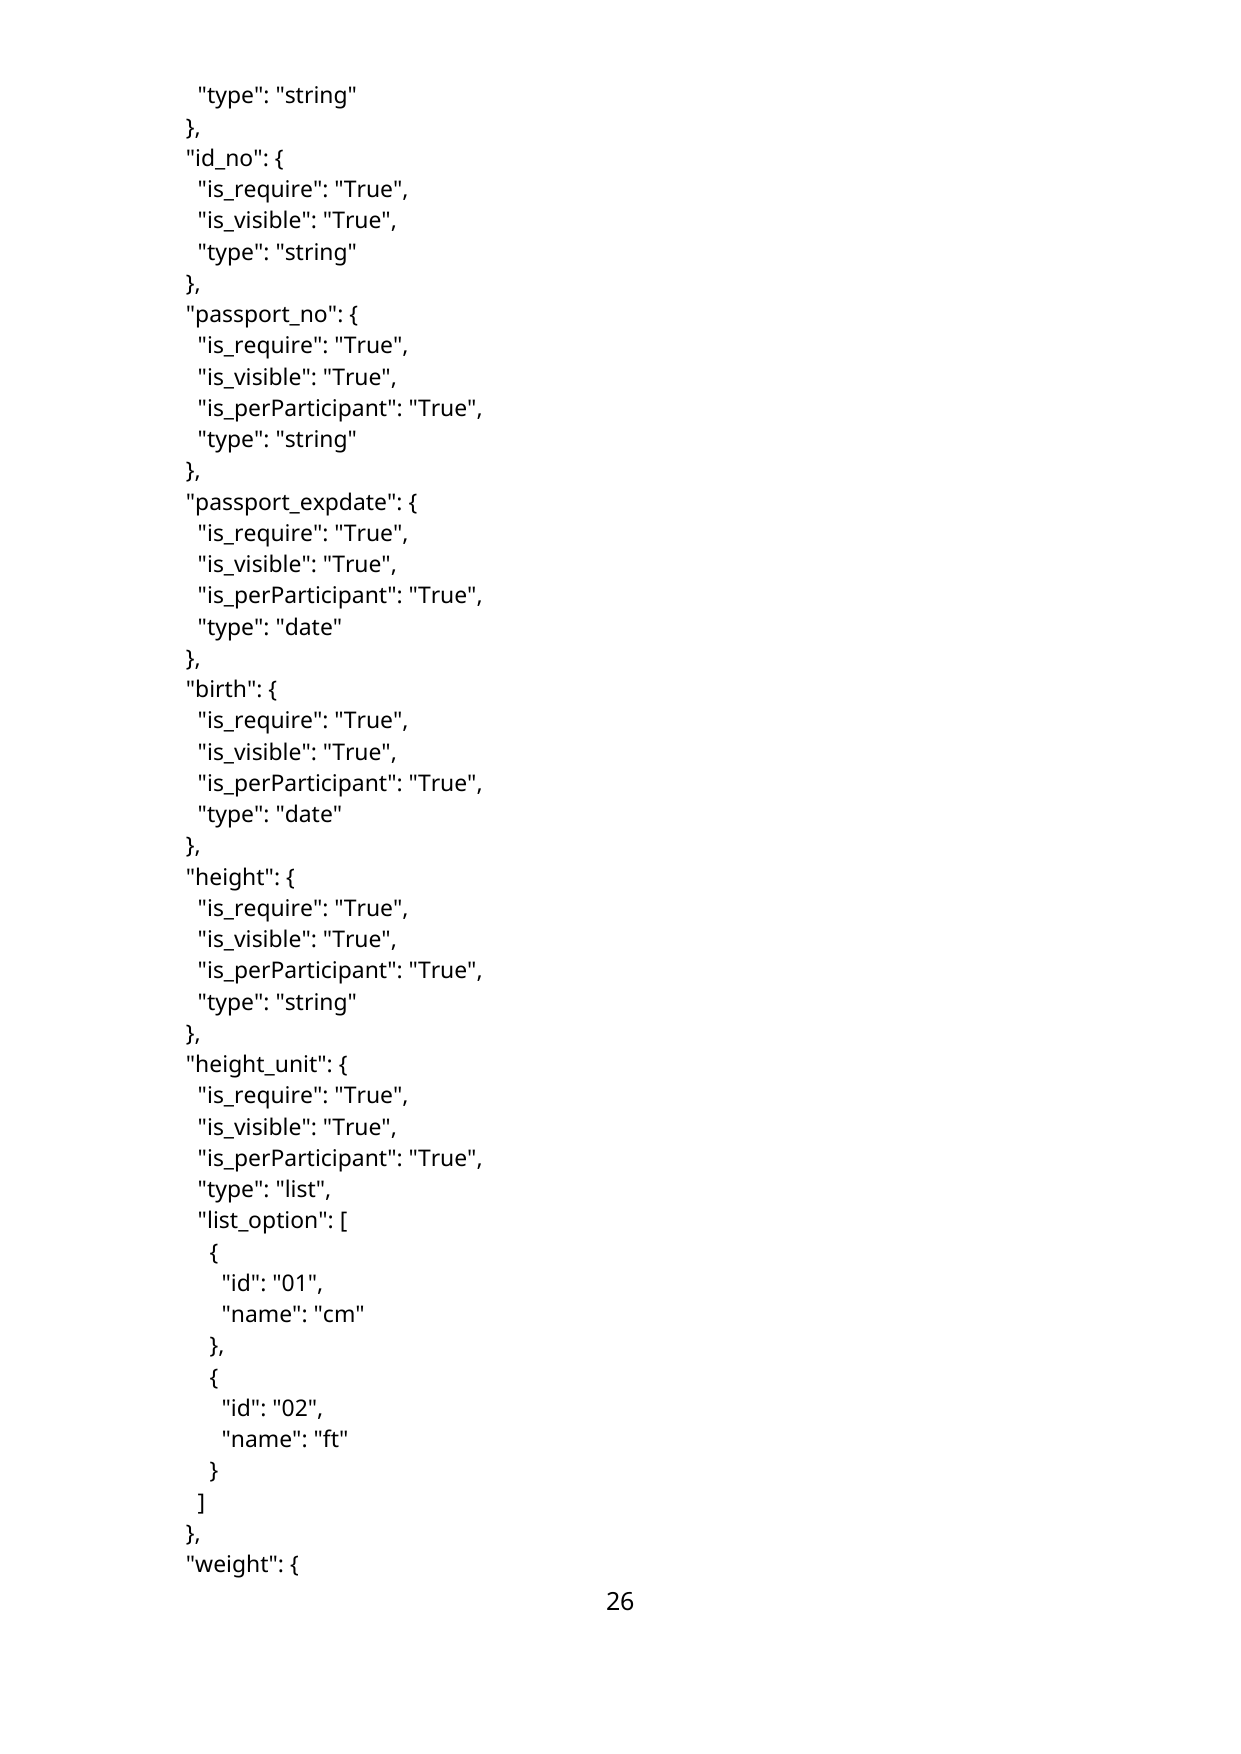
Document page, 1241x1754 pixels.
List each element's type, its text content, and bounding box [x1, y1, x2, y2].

text "height_unit": { [150, 1048, 1165, 1079]
text }, [150, 642, 1165, 673]
text ] [150, 1486, 1165, 1517]
text } [150, 1454, 1165, 1486]
text "name": "ft" [150, 1423, 1165, 1454]
text "is_perParticipant": "True", [150, 767, 1165, 798]
text "type": "string" [150, 236, 1165, 267]
text "type": "string" [150, 79, 1165, 111]
text "is_require": "True", [150, 329, 1165, 361]
text "birth": { [150, 673, 1165, 704]
text "id_no": { [150, 142, 1165, 173]
text "passport_no": { [150, 298, 1165, 329]
text "type": "date" [150, 611, 1165, 642]
text }, [150, 454, 1165, 486]
text "name": "cm" [150, 1298, 1165, 1329]
text "weight": { [150, 1548, 1165, 1579]
text "is_require": "True", [150, 1079, 1165, 1111]
text "passport_expdate": { [150, 486, 1165, 517]
text "type": "list", [150, 1173, 1165, 1204]
text "is_perParticipant": "True", [150, 954, 1165, 986]
text "type": "string" [150, 986, 1165, 1017]
text }, [150, 829, 1165, 861]
text "type": "date" [150, 798, 1165, 829]
text }, [150, 267, 1165, 298]
text "is_perParticipant": "True", [150, 1142, 1165, 1173]
text "height": { [150, 861, 1165, 892]
text "is_visible": "True", [150, 923, 1165, 954]
text "is_require": "True", [150, 892, 1165, 923]
text "id": "01", [150, 1267, 1165, 1298]
text }, [150, 1329, 1165, 1361]
text }, [150, 1017, 1165, 1048]
text }, [150, 111, 1165, 142]
text { [150, 1361, 1165, 1392]
text "is_visible": "True", [150, 204, 1165, 236]
text "is_perParticipant": "True", [150, 579, 1165, 611]
text "type": "string" [150, 423, 1165, 454]
text "id": "02", [150, 1392, 1165, 1423]
text "is_visible": "True", [150, 736, 1165, 767]
text "is_visible": "True", [150, 361, 1165, 392]
text "list_option": [ [150, 1204, 1165, 1236]
text "is_perParticipant": "True", [150, 392, 1165, 423]
text "is_visible": "True", [150, 548, 1165, 579]
text "is_require": "True", [150, 704, 1165, 736]
text "is_visible": "True", [150, 1111, 1165, 1142]
text }, [150, 1517, 1165, 1548]
text { [150, 1236, 1165, 1267]
text "is_require": "True", [150, 517, 1165, 548]
text "is_require": "True", [150, 173, 1165, 204]
